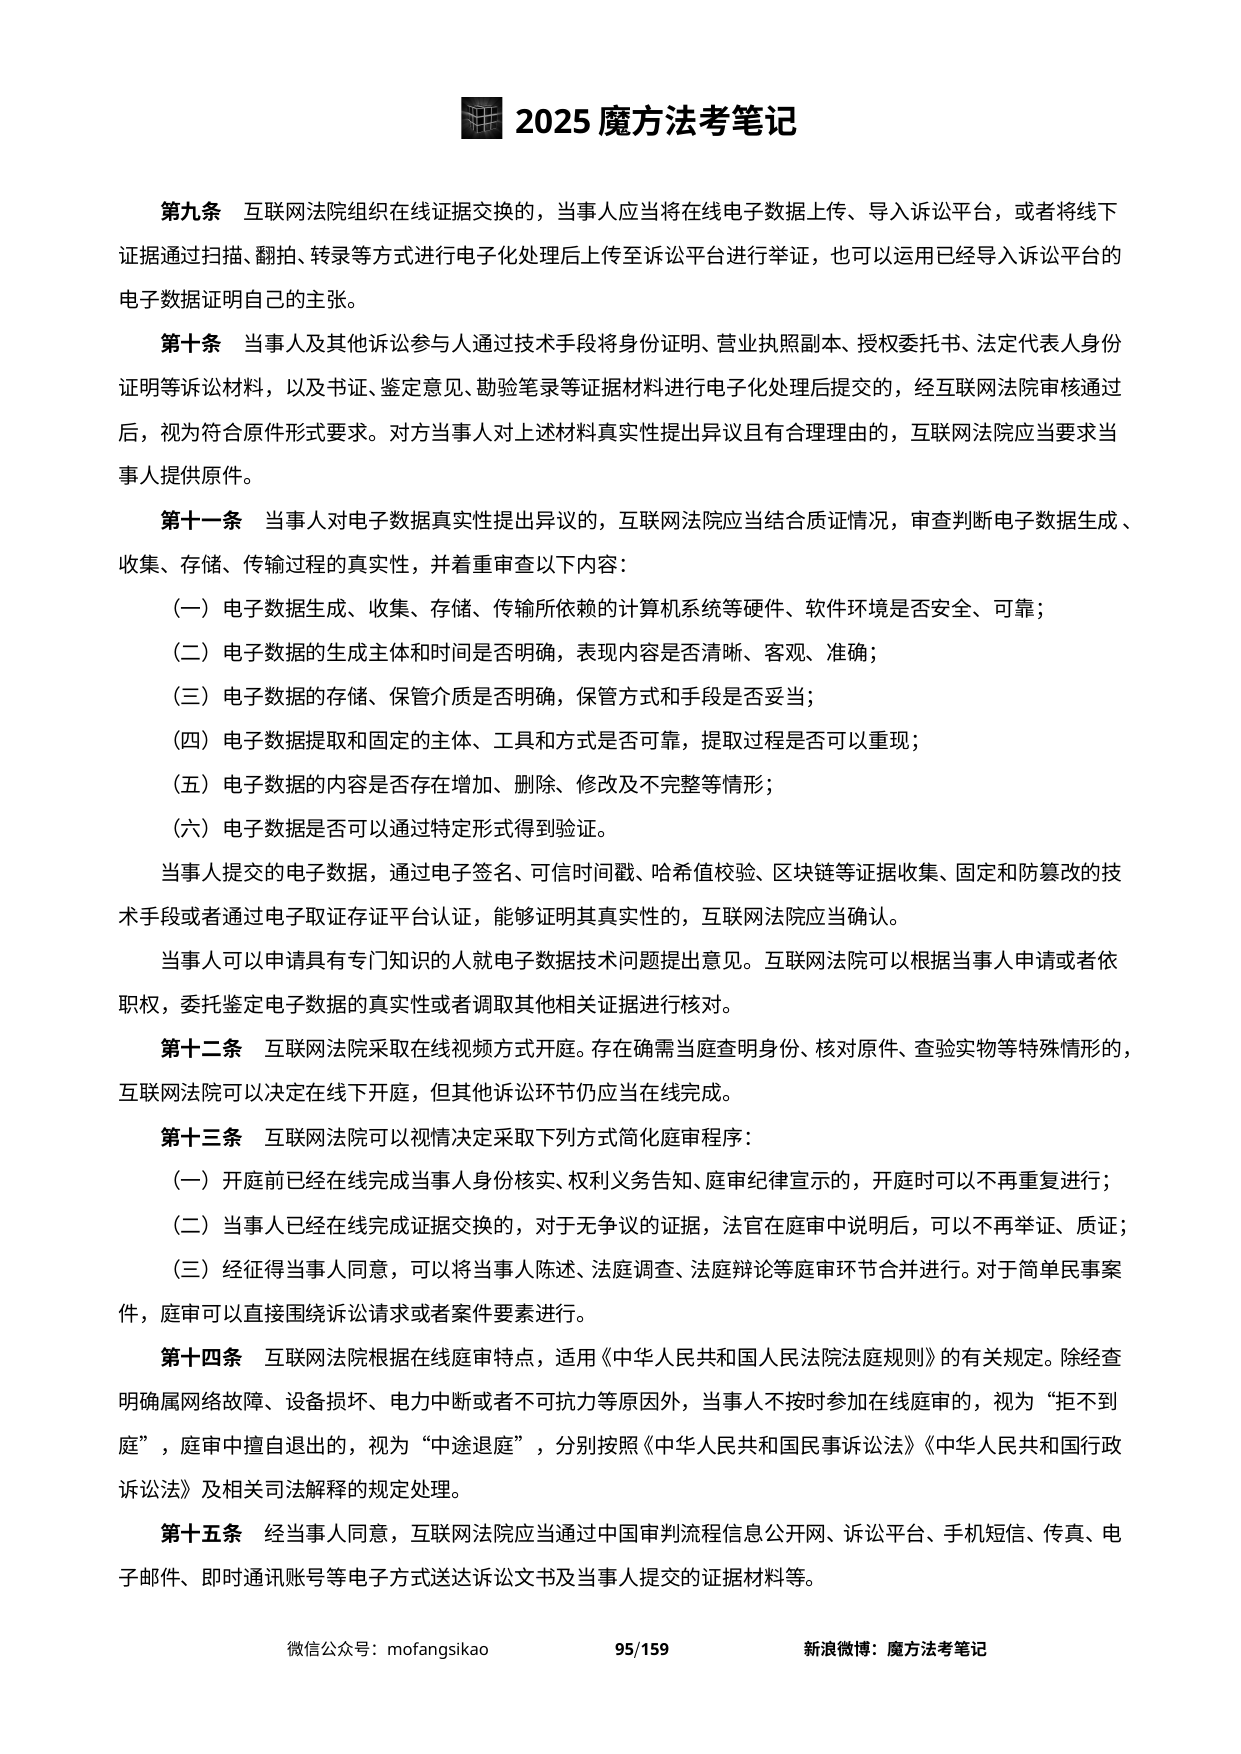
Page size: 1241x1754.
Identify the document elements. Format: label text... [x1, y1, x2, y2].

text 当事人可以申请具有专门知识的人就电子数据技术问题提出意见。互联网法院可以根据当事人申请或者依职权，委托鉴定电子数据的真实性或者调取其他相关证据进行核对。 [118, 1378, 1122, 1466]
picture [461, 97, 503, 139]
text （三）电子数据的存储、保管介质是否明确，保管方式和手段是否妥当； [118, 1114, 1122, 1158]
text 第八条 互联网法院受理案件后，可以通过原告提供的手机号码、传真、电子邮箱、即时通讯账号等，通知被告、第三人通过诉讼平台进行案件关联和身份验证。 [118, 497, 1122, 585]
text 第十条 当事人及其他诉讼参与人通过技术手段将身份证明、营业执照副本、授权委托书、法定代表人身份证明等诉讼材料，以及书证、鉴定意见、勘验笔录等证据材料进行电子化处理后提交的，经互联网法院审核通过后，视为符合原件形式要求。对方当事人对上述材料真实性提出异议且有合理理由的，互联网法院应当要求当事人提供原件。 [118, 761, 1122, 938]
text （六）电子数据是否可以通过特定形式得到验证。 [118, 1246, 1122, 1290]
text 第十三条 互联网法院可以视情决定采取下列方式简化庭审程序： [118, 1554, 1122, 1598]
text （三）不符合起诉条件的，经释明后，原告无异议的，起诉材料作退回处理；原告坚持继续起诉的，依法作出不予受理裁定。 [118, 409, 1122, 497]
text （四）电子数据提取和固定的主体、工具和方式是否可靠，提取过程是否可以重现； [118, 1158, 1122, 1202]
text 被告、第三人应当通过诉讼平台了解案件信息，接收和提交诉讼材料，实施诉讼行为。 [118, 585, 1122, 629]
text 第十一条 当事人对电子数据真实性提出异议的，互联网法院应当结合质证情况，审查判断电子数据生成、收集、存储、传输过程的真实性，并着重审查以下内容： [118, 938, 1122, 1026]
text 当事人提交的电子数据，通过电子签名、可信时间戳、哈希值校验、区块链等证据收集、固定和防篡改的技术手段或者通过电子取证存证平台认证，能够证明其真实性的，互联网法院应当确认。 [118, 1290, 1122, 1378]
text （五）电子数据的内容是否存在增加、删除、修改及不完整等情形； [118, 1202, 1122, 1246]
text （二）提交材料不符合要求的，及时发出补正通知，并于收到补正材料后次日重新起算受理时间；原告未在指定期限内按要求补正的，起诉材料作退回处理。 [118, 321, 1122, 409]
text 第七条 互联网法院在线接收原告提交的起诉材料，并于收到材料后七日内，在线作出以下处理： [118, 233, 1122, 277]
text （二）电子数据的生成主体和时间是否明确，表现内容是否清晰、客观、准确； [118, 1070, 1122, 1114]
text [118, 188, 1122, 233]
text 第九条 互联网法院组织在线证据交换的，当事人应当将在线电子数据上传、导入诉讼平台，或者将线下证据通过扫描、翻拍、转录等方式进行电子化处理后上传至诉讼平台进行举证，也可以运用已经导入诉讼平台的电子数据证明自己的主张。 [118, 629, 1122, 761]
text （一）符合起诉条件的，登记立案并送达案件受理通知书、诉讼费交纳通知书、举证通知书等诉讼文书。 [118, 277, 1122, 321]
text 第十二条 互联网法院采取在线视频方式开庭。存在确需当庭查明身份、核对原件、查验实物等特殊情形的，互联网法院可以决定在线下开庭，但其他诉讼环节仍应当在线完成。 [118, 1466, 1122, 1554]
text （一）电子数据生成、收集、存储、传输所依赖的计算机系统等硬件、软件环境是否安全、可靠； [118, 1026, 1122, 1070]
